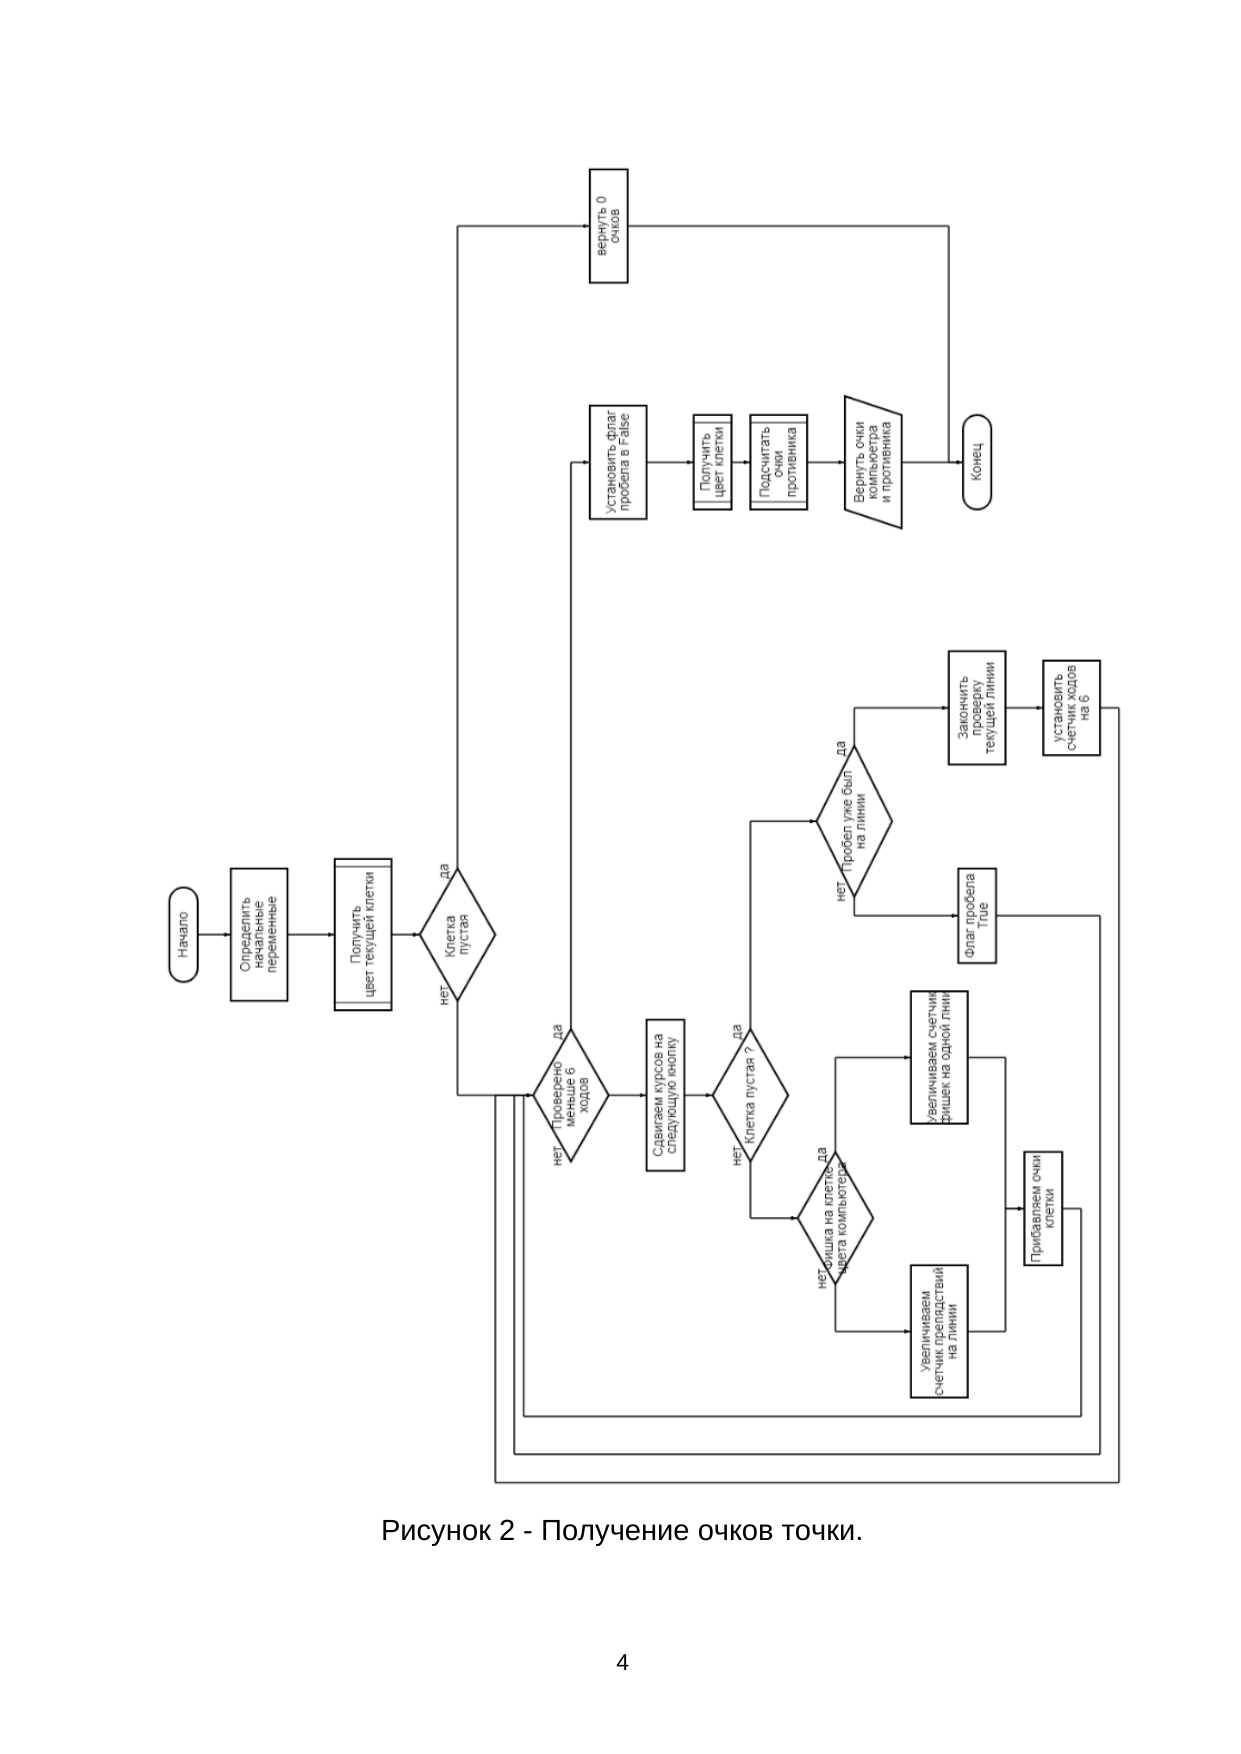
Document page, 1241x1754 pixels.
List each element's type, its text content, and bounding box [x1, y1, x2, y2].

text Рисунок 2 - Получение очков точки. [150, 1513, 1094, 1547]
picture [152, 152, 1137, 1501]
